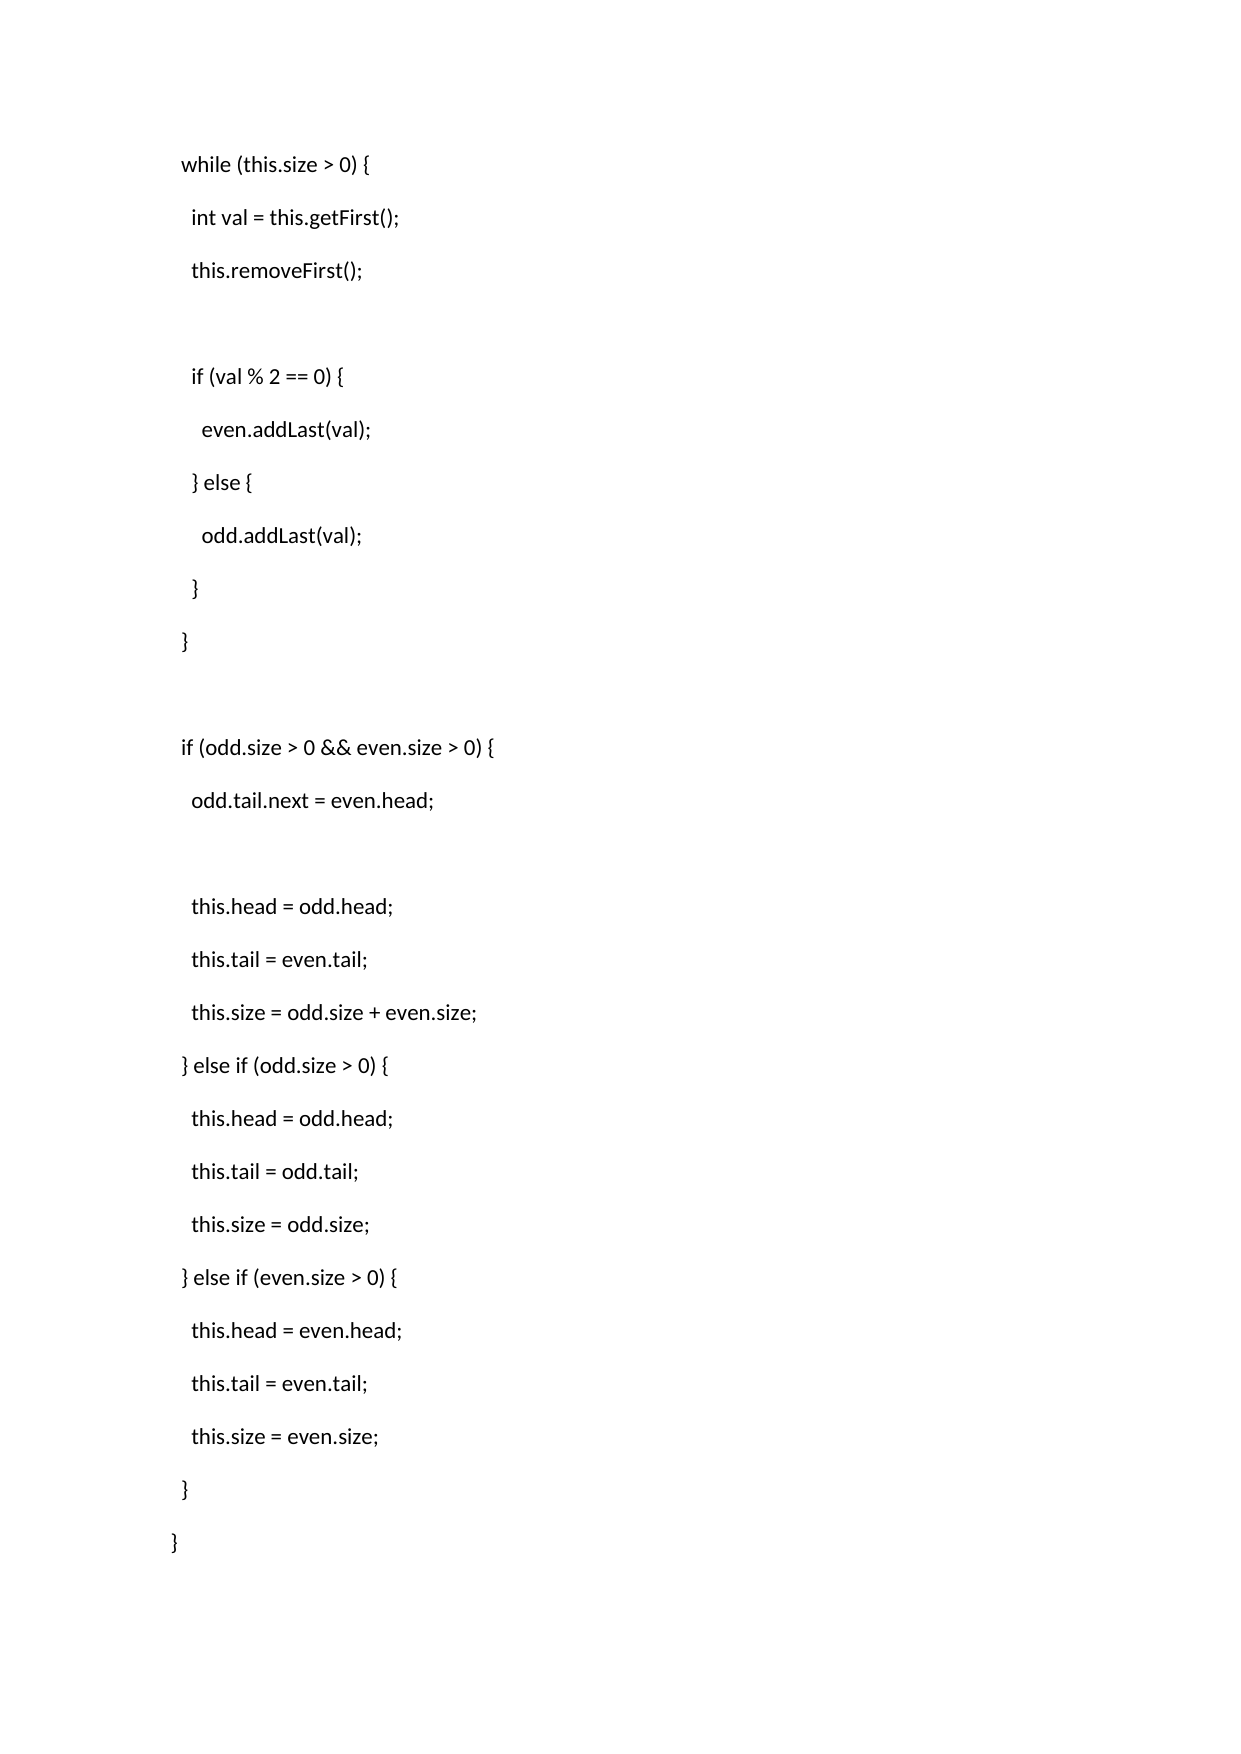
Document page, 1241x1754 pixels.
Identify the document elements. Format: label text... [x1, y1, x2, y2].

text this.size = odd.size + even.size; [150, 998, 1090, 1026]
text even.addLast(val); [150, 415, 1090, 443]
text this.tail = odd.tail; [150, 1157, 1090, 1185]
text if (val % 2 == 0) { [150, 362, 1090, 390]
text while (this.size > 0) { [150, 150, 1090, 178]
text } [150, 574, 1090, 602]
text this.tail = even.tail; [150, 945, 1090, 973]
text this.head = even.head; [150, 1316, 1090, 1344]
text } else if (even.size > 0) { [150, 1263, 1090, 1291]
text this.size = odd.size; [150, 1210, 1090, 1238]
text } else { [150, 468, 1090, 496]
text this.tail = even.tail; [150, 1369, 1090, 1397]
text this.head = odd.head; [150, 1104, 1090, 1132]
text this.size = even.size; [150, 1422, 1090, 1451]
text int val = this.getFirst(); [150, 203, 1090, 231]
text } [150, 1528, 1090, 1557]
text this.head = odd.head; [150, 892, 1090, 920]
text } [150, 1476, 1090, 1503]
text odd.addLast(val); [150, 521, 1090, 549]
text if (odd.size > 0 && even.size > 0) { [150, 733, 1090, 761]
text odd.tail.next = even.head; [150, 786, 1090, 814]
text } else if (odd.size > 0) { [150, 1051, 1090, 1079]
text } [150, 627, 1090, 655]
text this.removeFirst(); [150, 256, 1090, 284]
